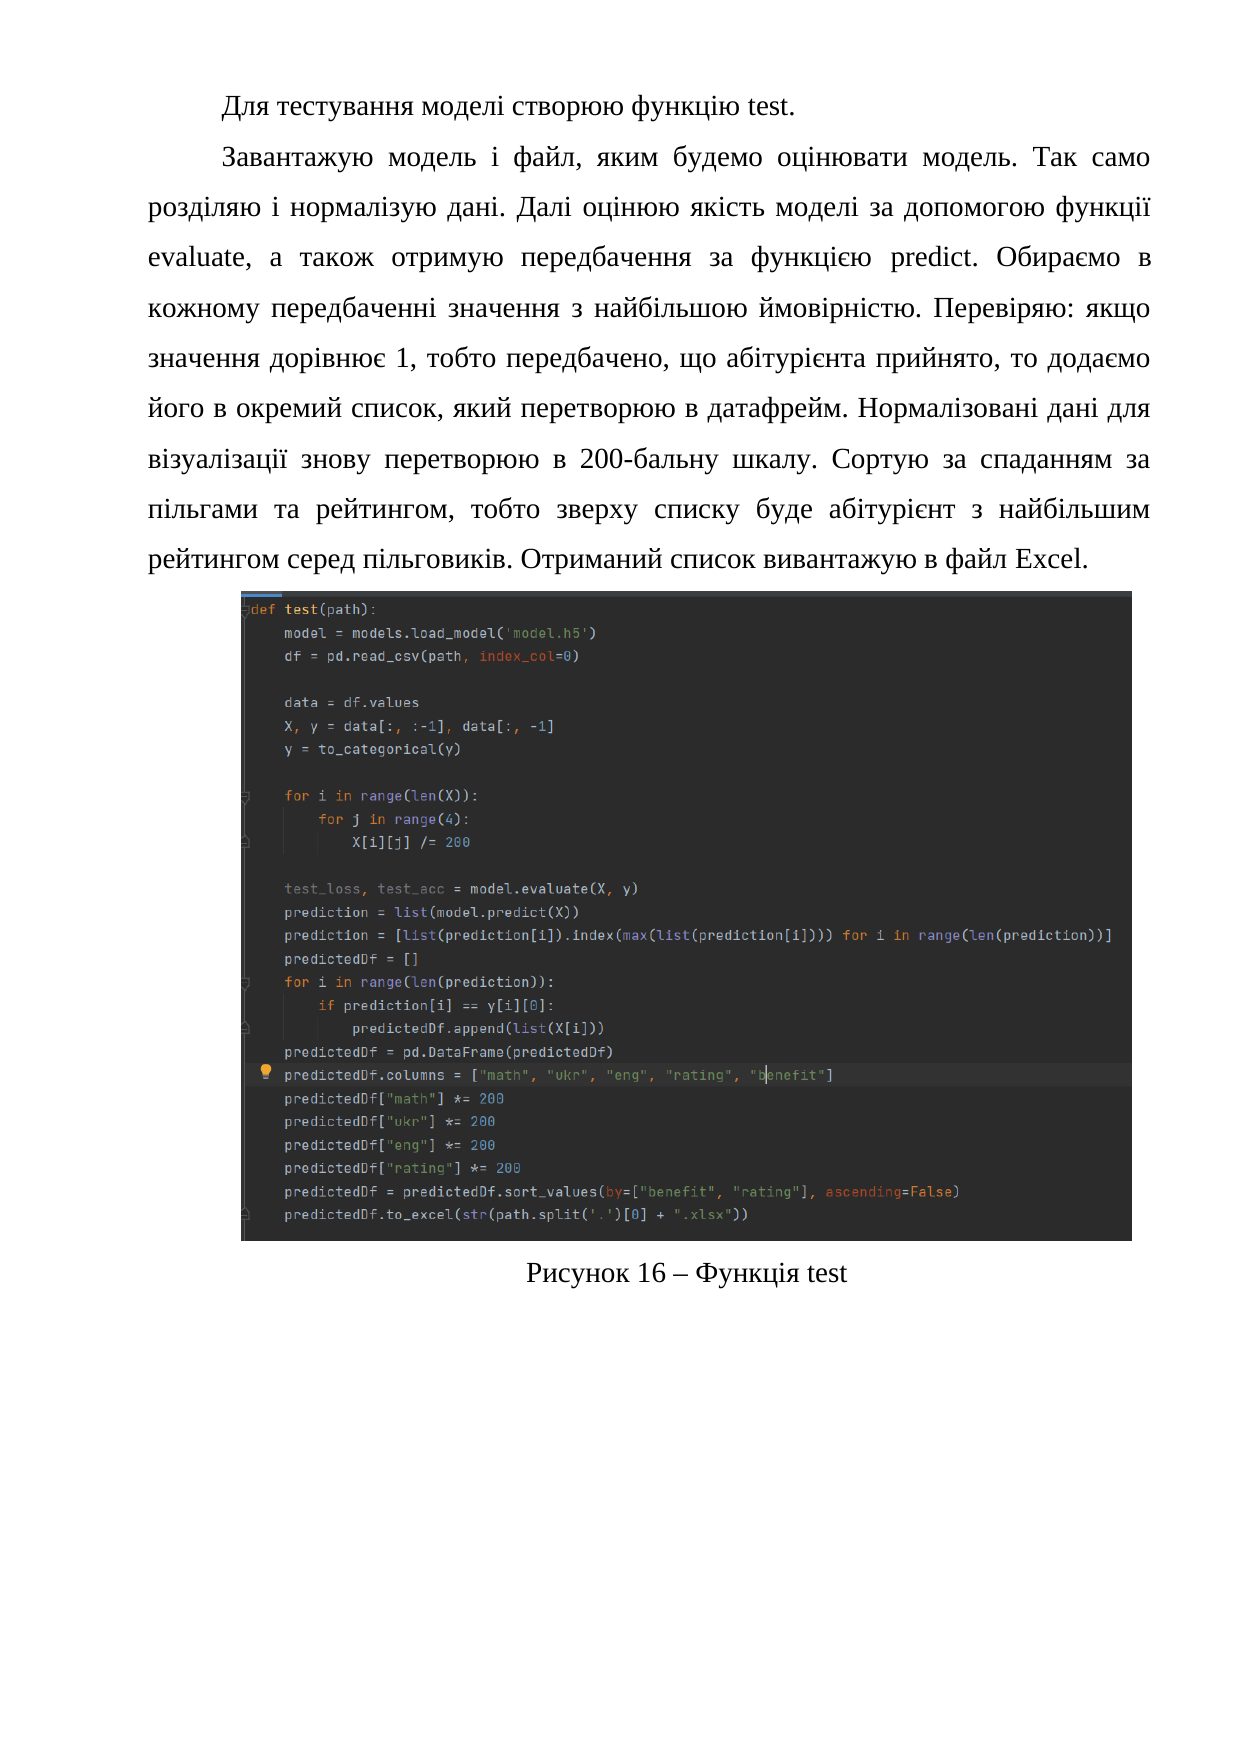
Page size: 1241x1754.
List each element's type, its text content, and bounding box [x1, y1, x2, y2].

list Рисунок 16 – Функція test [148, 1255, 1152, 1288]
list Завантажую модель і файл, яким будемо оцінювати модель. Так само розділяю і нормалізую дані. Далі оцінюю якість моделі за допомогою функції evaluate, а також отримую передбачення за функцією predict. Обираємо в кожному передбаченні значення з найбільшою ймовірністю. Перевіряю: якщо значення дорівнює 1, тобто передбачено, що абітурієнта прийнято, то додаємо його в окремий список, який перетворюю в датафрейм. Нормалізовані дані для візуалізації знову перетворюю в 200-бальну шкалу. Сортую за спаданням за пільгами та рейтингом, тобто зверху списку буде абітурієнт з найбільшим рейтингом серед пільговиків. Отриманий список вивантажую в файл Excel. [148, 139, 1152, 575]
list Для тестування моделі створюю функцію test. [148, 88, 1152, 122]
picture [241, 591, 1132, 1241]
